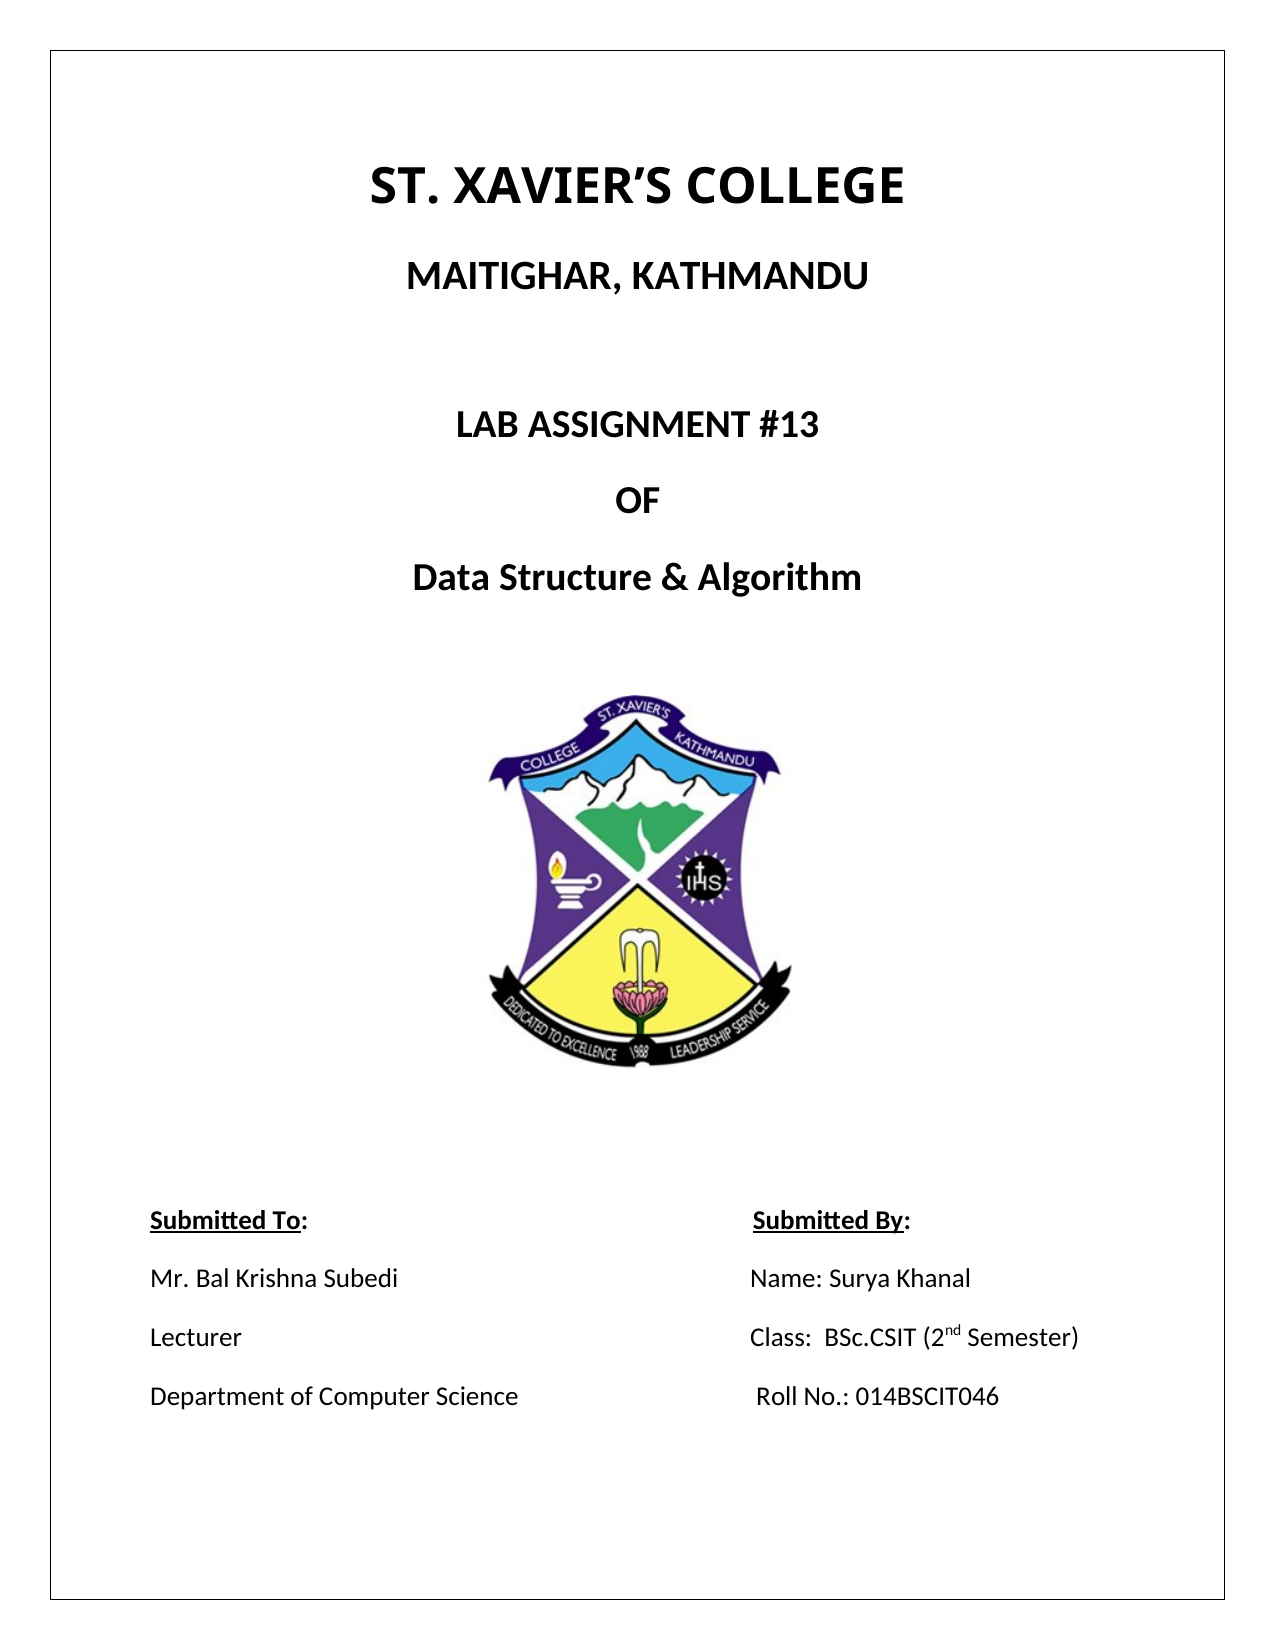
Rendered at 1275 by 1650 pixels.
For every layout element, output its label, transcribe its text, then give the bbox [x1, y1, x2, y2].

picture [481, 695, 794, 1069]
text OF [150, 475, 1125, 523]
text Submitted To: Submitted By: [150, 1203, 1125, 1236]
text Mr. Bal Krishna Subedi Name: Surya Khanal [150, 1262, 1125, 1295]
text LAB ASSIGNMENT #13 [150, 399, 1125, 447]
text Department of Computer Science Roll No.: 014BSCIT046 [150, 1379, 1125, 1412]
text MAITIGHAR, KATHMANDU [150, 249, 1125, 300]
text Data Structure & Algorithm [150, 552, 1125, 600]
text Lecturer Class: BSc.CSIT (2nd Semester) [150, 1320, 1125, 1353]
text ST. XAVIER’S COLLEGE [150, 150, 1125, 218]
